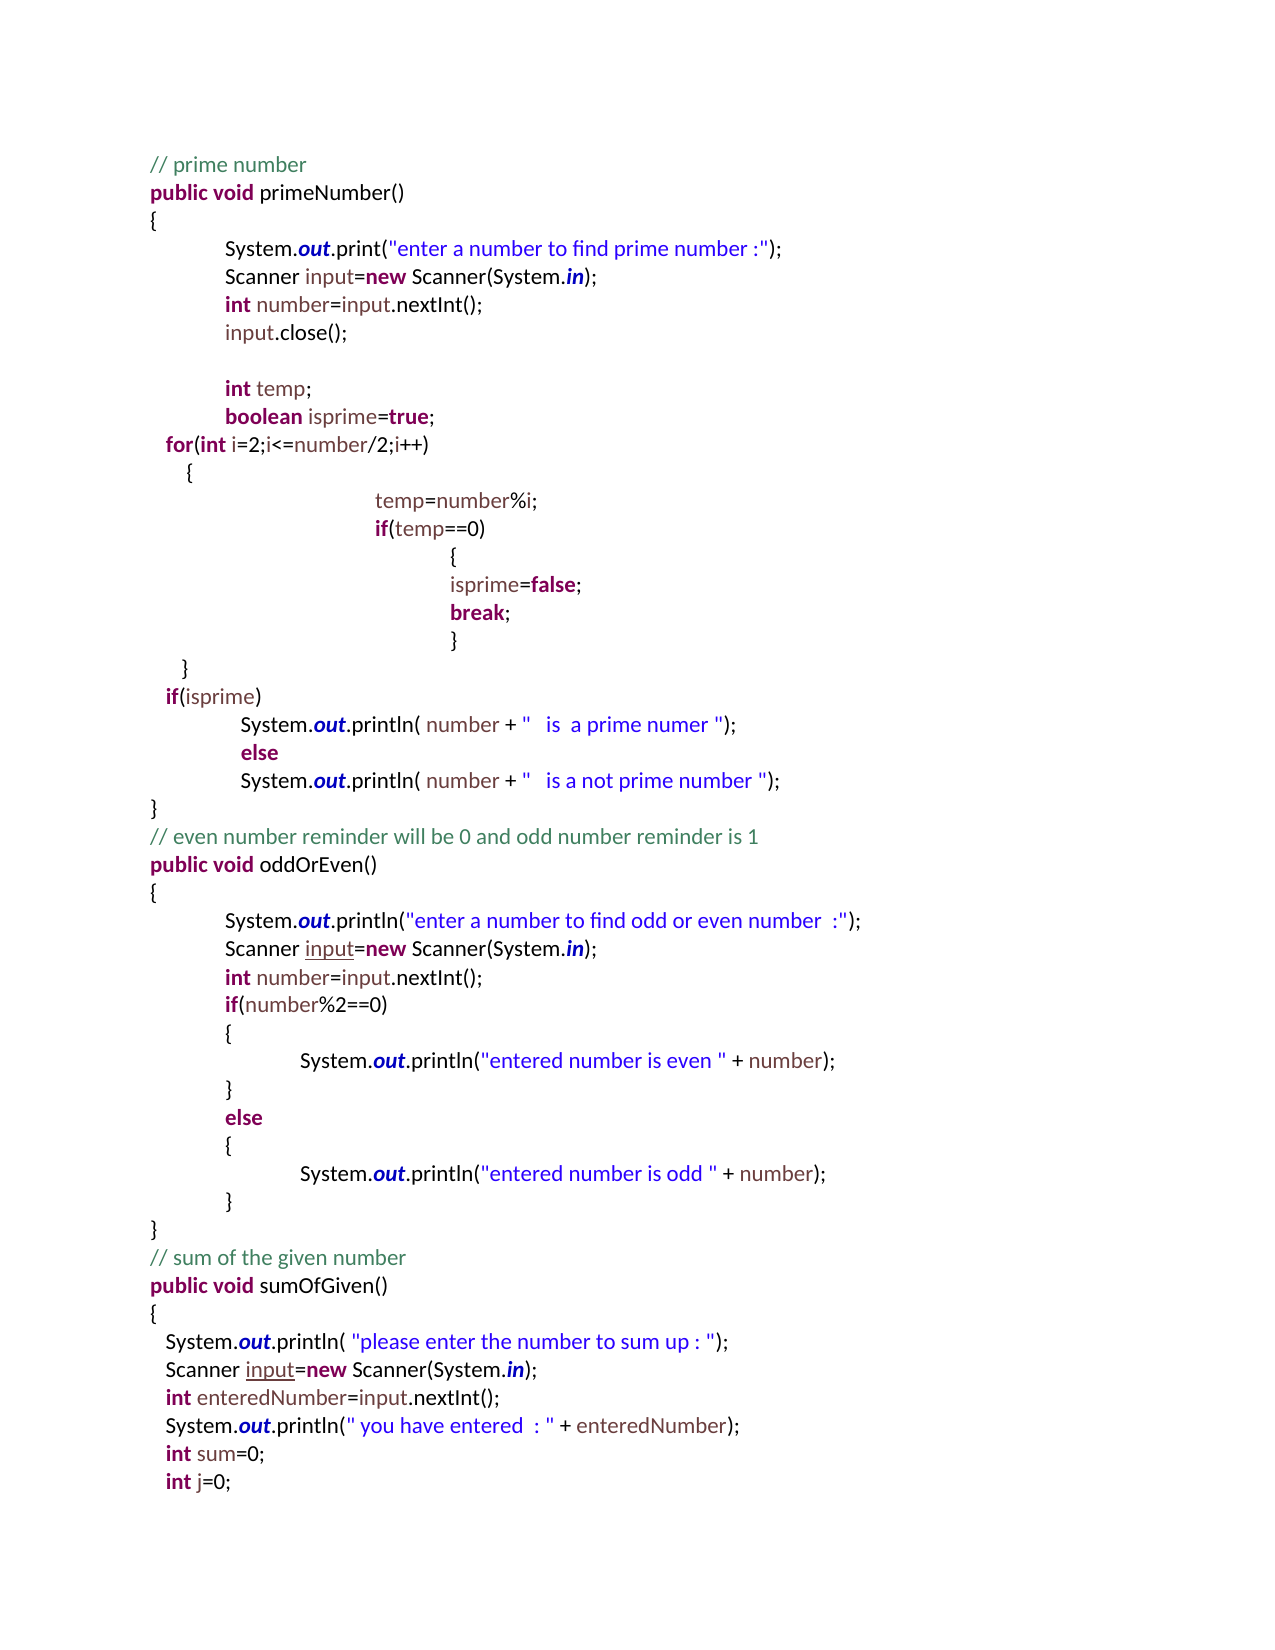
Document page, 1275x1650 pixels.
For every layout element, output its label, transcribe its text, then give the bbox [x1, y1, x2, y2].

text else [150, 738, 1125, 766]
text { [150, 542, 1125, 570]
text boolean isprime=true; [150, 402, 1125, 430]
text { [150, 206, 1125, 234]
text else [150, 1103, 1125, 1131]
text System.out.println( number + " is a prime numer "); [150, 710, 1125, 738]
text { [150, 458, 1125, 486]
text int sum=0; [150, 1439, 1125, 1467]
text input.close(); [150, 318, 1125, 346]
text System.out.println("enter a number to find odd or even number :"); [150, 907, 1125, 934]
text } [150, 626, 1125, 654]
text } [150, 1215, 1125, 1243]
text } [150, 794, 1125, 822]
text { [150, 1299, 1125, 1327]
text { [150, 878, 1125, 907]
text System.out.println(" you have entered : " + enteredNumber); [150, 1411, 1125, 1439]
text int j=0; [150, 1467, 1125, 1495]
text isprime=false; [150, 570, 1125, 598]
text int temp; [150, 374, 1125, 402]
text System.out.println( "please enter the number to sum up : "); [150, 1327, 1125, 1355]
text int number=input.nextInt(); [150, 290, 1125, 318]
text // sum of the given number [150, 1243, 1125, 1271]
text } [150, 654, 1125, 682]
text } [150, 1075, 1125, 1103]
text if(temp==0) [150, 514, 1125, 542]
text System.out.println("entered number is even " + number); [150, 1047, 1125, 1075]
text break; [150, 598, 1125, 626]
text System.out.println("entered number is odd " + number); [150, 1159, 1125, 1187]
text Scanner input=new Scanner(System.in); [150, 262, 1125, 290]
text System.out.print("enter a number to find prime number :"); [150, 234, 1125, 262]
text if(isprime) [150, 682, 1125, 710]
text public void sumOfGiven() [150, 1271, 1125, 1299]
text int number=input.nextInt(); [150, 963, 1125, 991]
text temp=number%i; [150, 486, 1125, 514]
text for(int i=2;i<=number/2;i++) [150, 430, 1125, 458]
text { [150, 1131, 1125, 1159]
text System.out.println( number + " is a not prime number "); [150, 766, 1125, 794]
text public void oddOrEven() [150, 851, 1125, 878]
text Scanner input=new Scanner(System.in); [150, 934, 1125, 963]
text } [150, 1187, 1125, 1215]
text Scanner input=new Scanner(System.in); [150, 1355, 1125, 1383]
text // even number reminder will be 0 and odd number reminder is 1 [150, 822, 1125, 851]
text // prime number [150, 150, 1125, 178]
text int enteredNumber=input.nextInt(); [150, 1383, 1125, 1411]
text if(number%2==0) [150, 991, 1125, 1019]
text { [150, 1019, 1125, 1047]
text public void primeNumber() [150, 178, 1125, 206]
